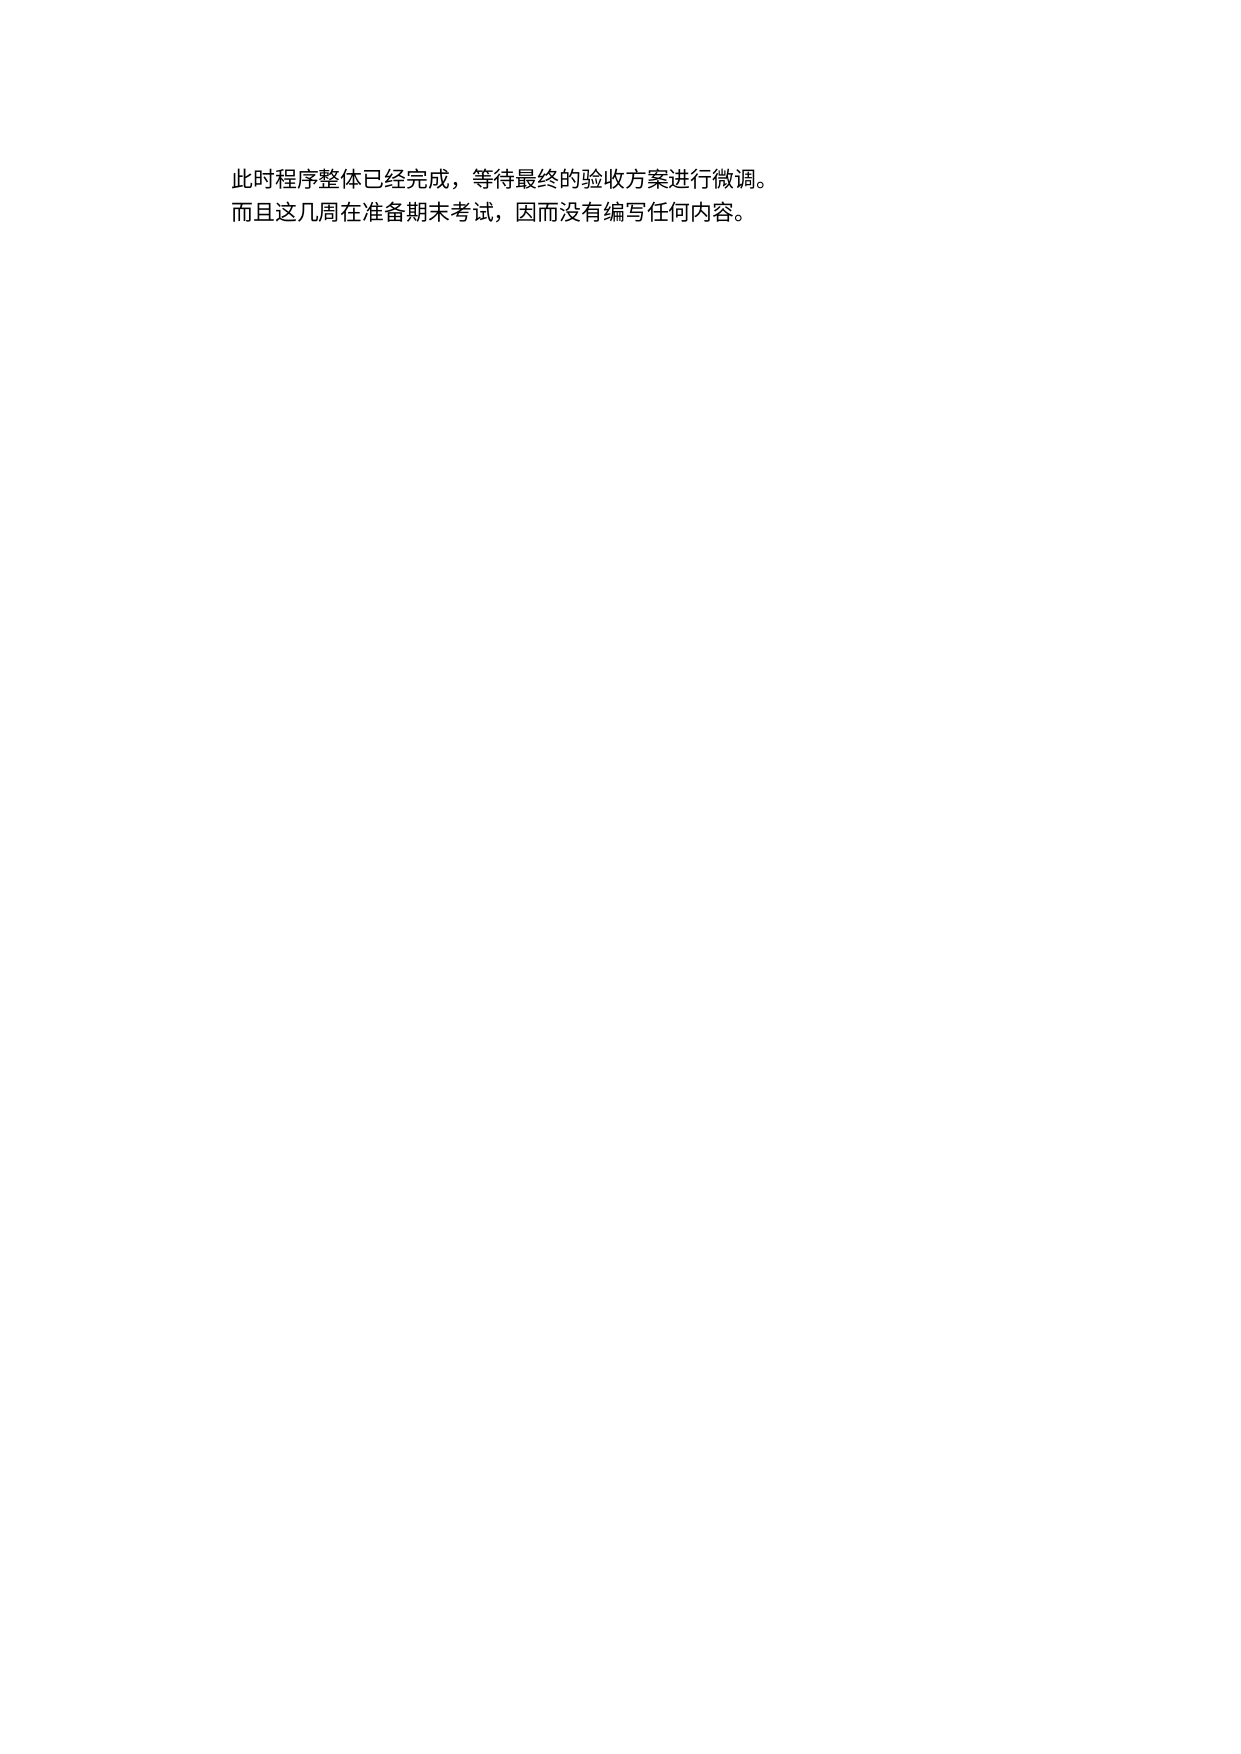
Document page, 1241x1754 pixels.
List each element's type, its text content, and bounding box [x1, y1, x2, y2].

text 此时程序整体已经完成，等待最终的验收方案进行微调。 [187, 162, 1053, 194]
text 而且这几周在准备期末考试，因而没有编写任何内容。 [187, 194, 1053, 227]
